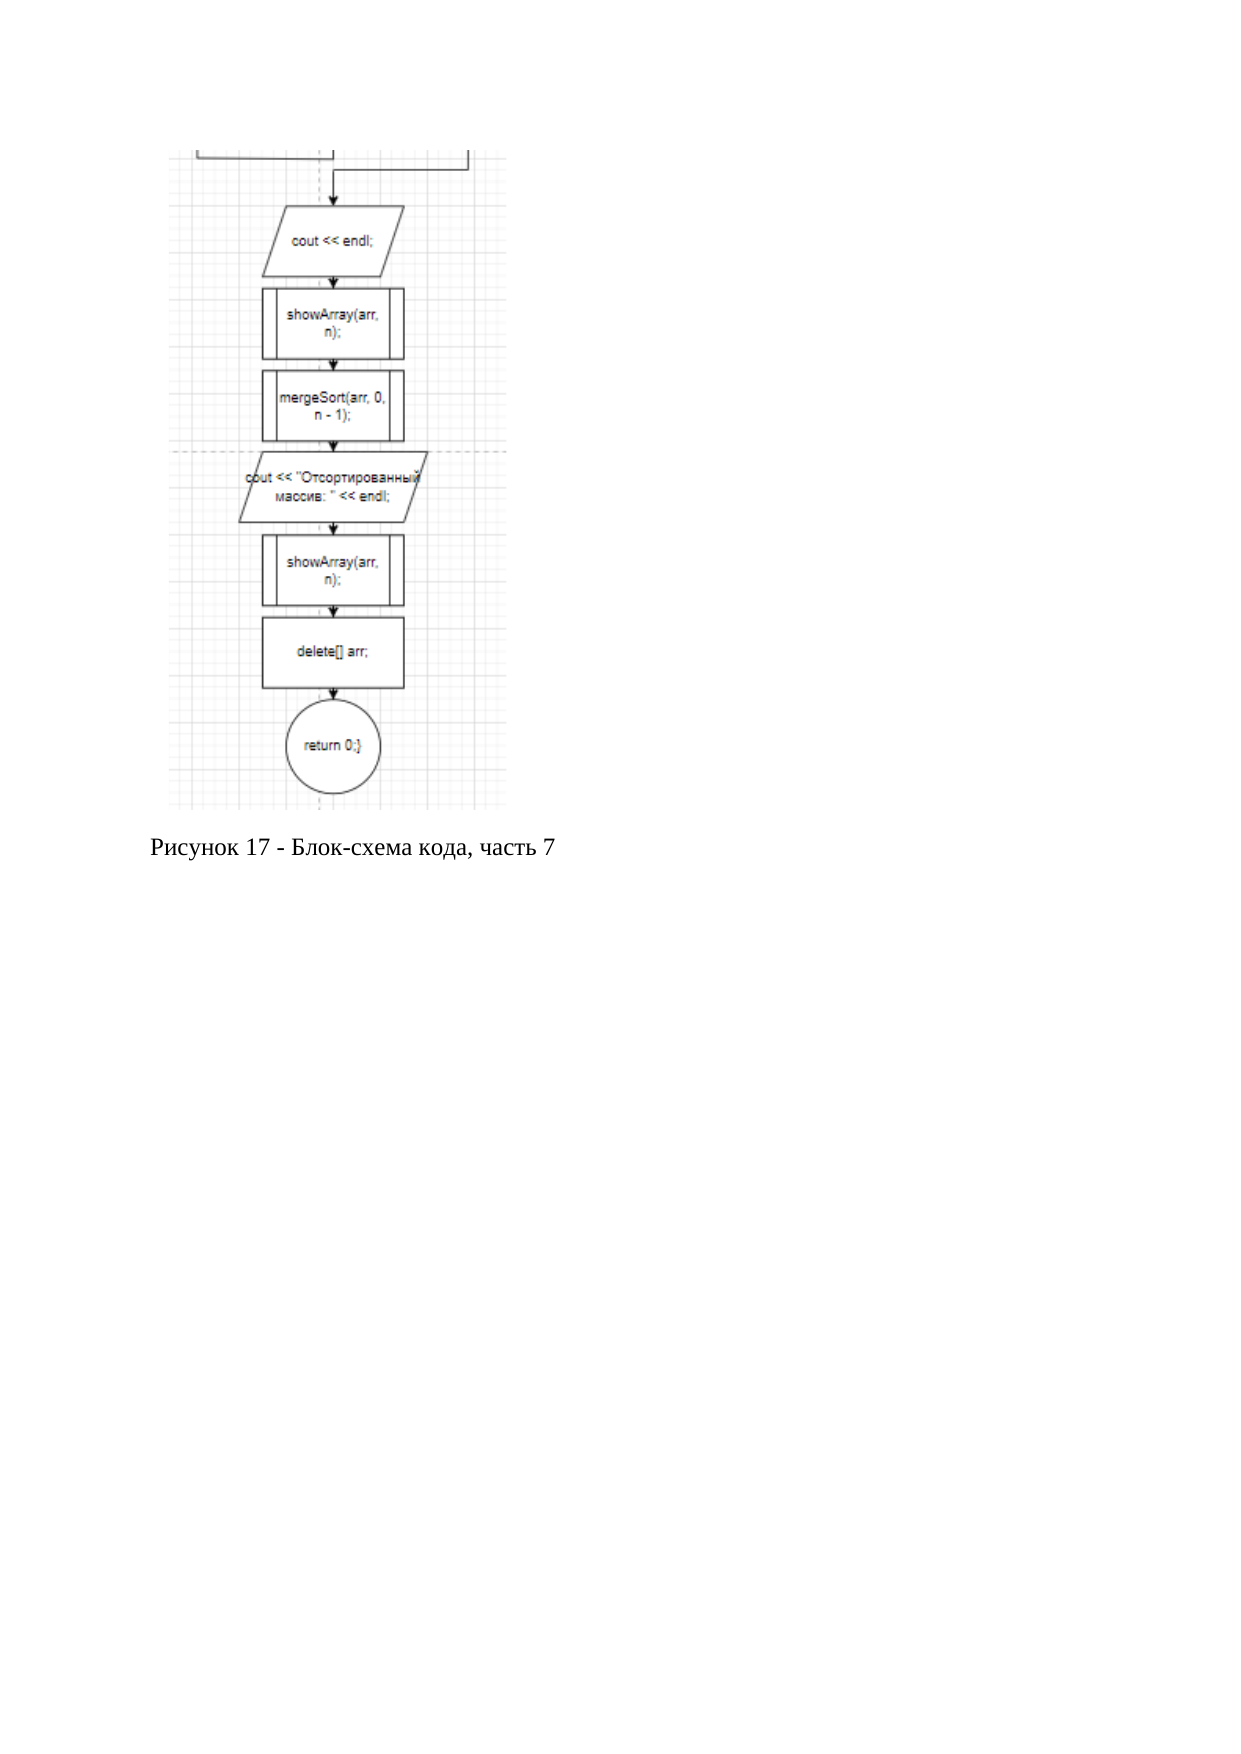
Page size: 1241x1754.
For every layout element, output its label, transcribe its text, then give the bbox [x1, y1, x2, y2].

text Рисунок 17 - Блок-схема кода, часть 7 [150, 832, 1090, 860]
